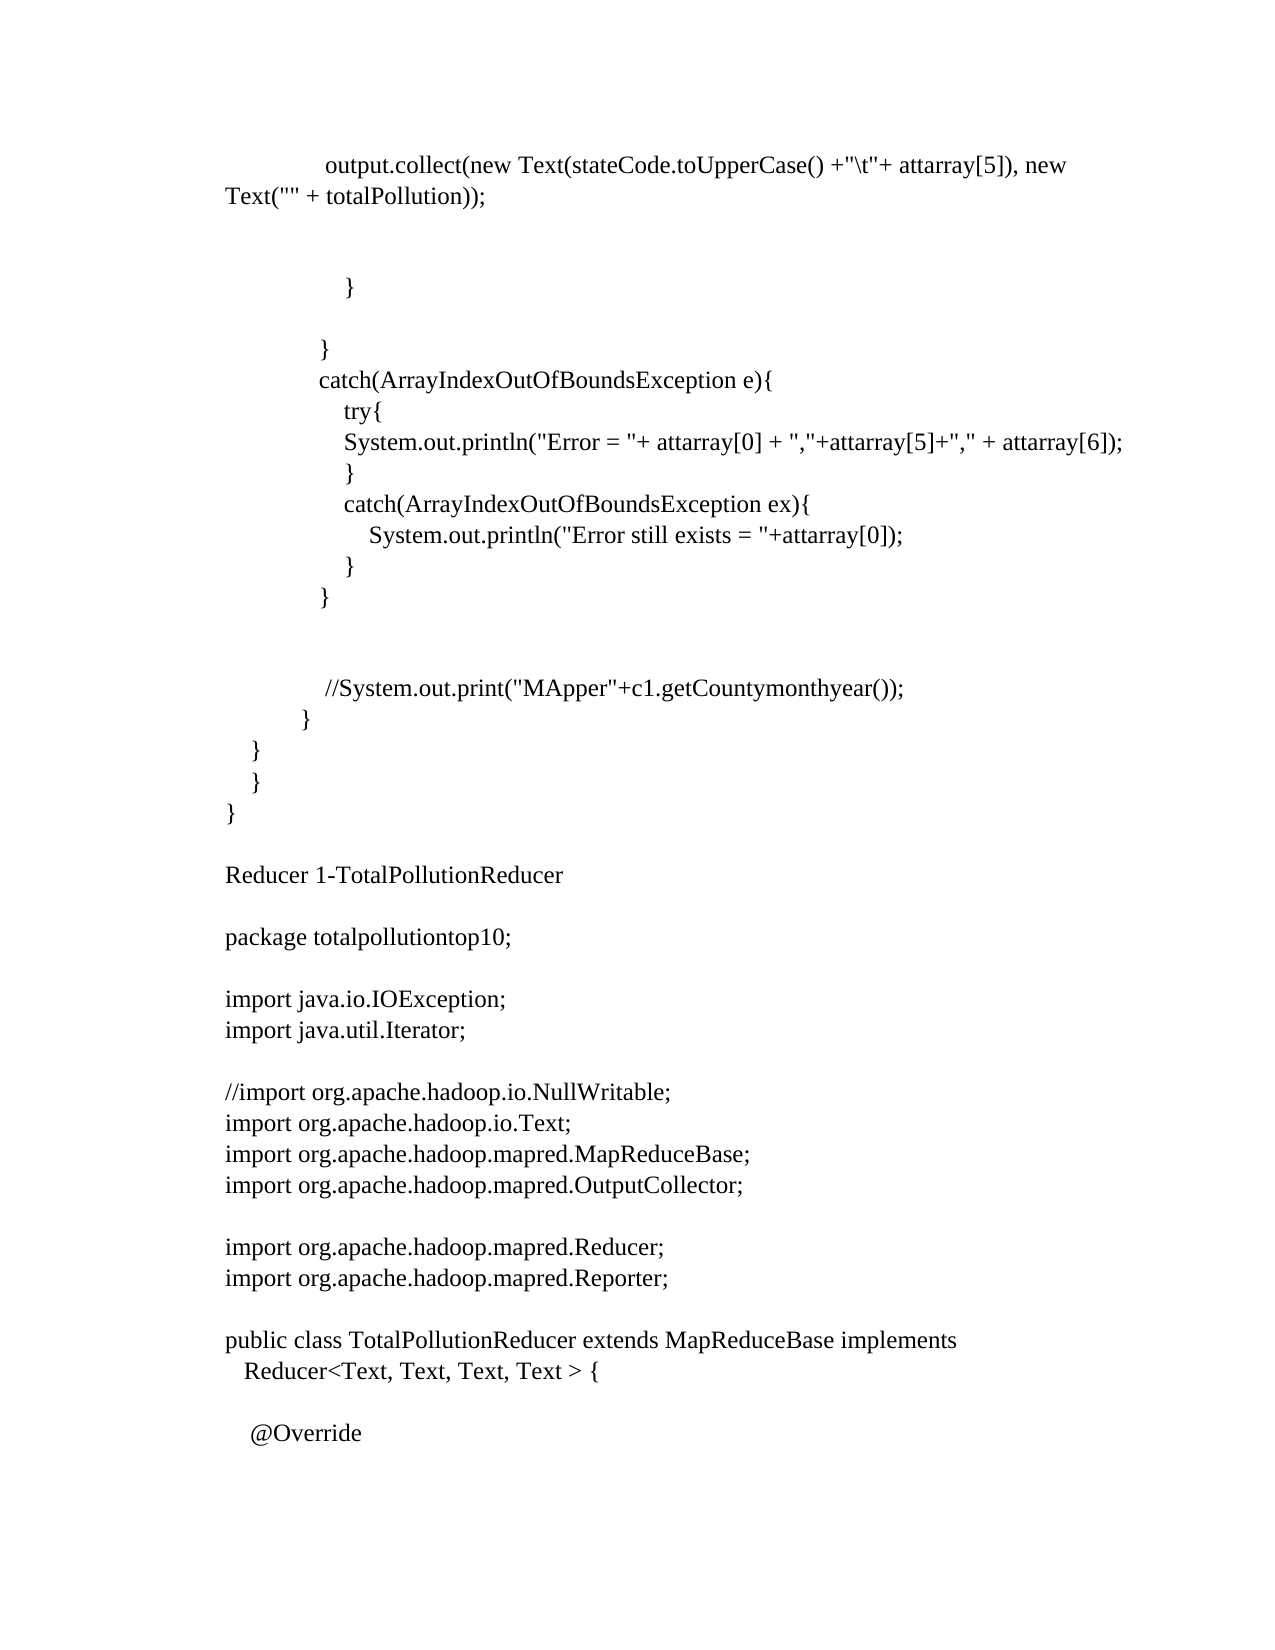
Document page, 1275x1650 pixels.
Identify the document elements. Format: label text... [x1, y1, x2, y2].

list try{ [225, 396, 1125, 424]
list //System.out.print("MApper"+c1.getCountymonthyear()); [225, 673, 1125, 702]
list package totalpollutiontop10; [225, 922, 1125, 951]
list @Override [225, 1418, 1125, 1447]
list } [225, 736, 1125, 764]
list catch(ArrayIndexOutOfBoundsException e){ [225, 365, 1125, 393]
list Reducer<Text, Text, Text, Text > { [225, 1356, 1125, 1385]
list } [225, 582, 1125, 611]
list output.collect(new Text(stateCode.toUpperCase() +"\t"+ attarray[5]), new Text("" + totalPollution)); [225, 150, 1125, 210]
list } [225, 704, 1125, 733]
list public class TotalPollutionReducer extends MapReduceBase implements [225, 1325, 1125, 1354]
list import java.io.IOException; [225, 984, 1125, 1013]
list } [225, 458, 1125, 487]
list //import org.apache.hadoop.io.NullWritable; [225, 1077, 1125, 1106]
list } [225, 767, 1125, 795]
list System.out.println("Error still exists = "+attarray[0]); [225, 520, 1125, 549]
list import org.apache.hadoop.mapred.Reducer; [225, 1232, 1125, 1261]
list catch(ArrayIndexOutOfBoundsException ex){ [225, 489, 1125, 518]
list import java.util.Iterator; [225, 1015, 1125, 1044]
list import org.apache.hadoop.mapred.Reporter; [225, 1263, 1125, 1292]
list import org.apache.hadoop.io.Text; [225, 1108, 1125, 1137]
list Reducer 1-TotalPollutionReducer [225, 860, 1125, 888]
list } [225, 272, 1125, 301]
list } [225, 551, 1125, 580]
list System.out.println("Error = "+ attarray[0] + ","+attarray[5]+"," + attarray[6]); [225, 427, 1125, 456]
list import org.apache.hadoop.mapred.MapReduceBase; [225, 1139, 1125, 1168]
list import org.apache.hadoop.mapred.OutputCollector; [225, 1170, 1125, 1199]
list } [225, 334, 1125, 362]
list } [225, 798, 1125, 826]
